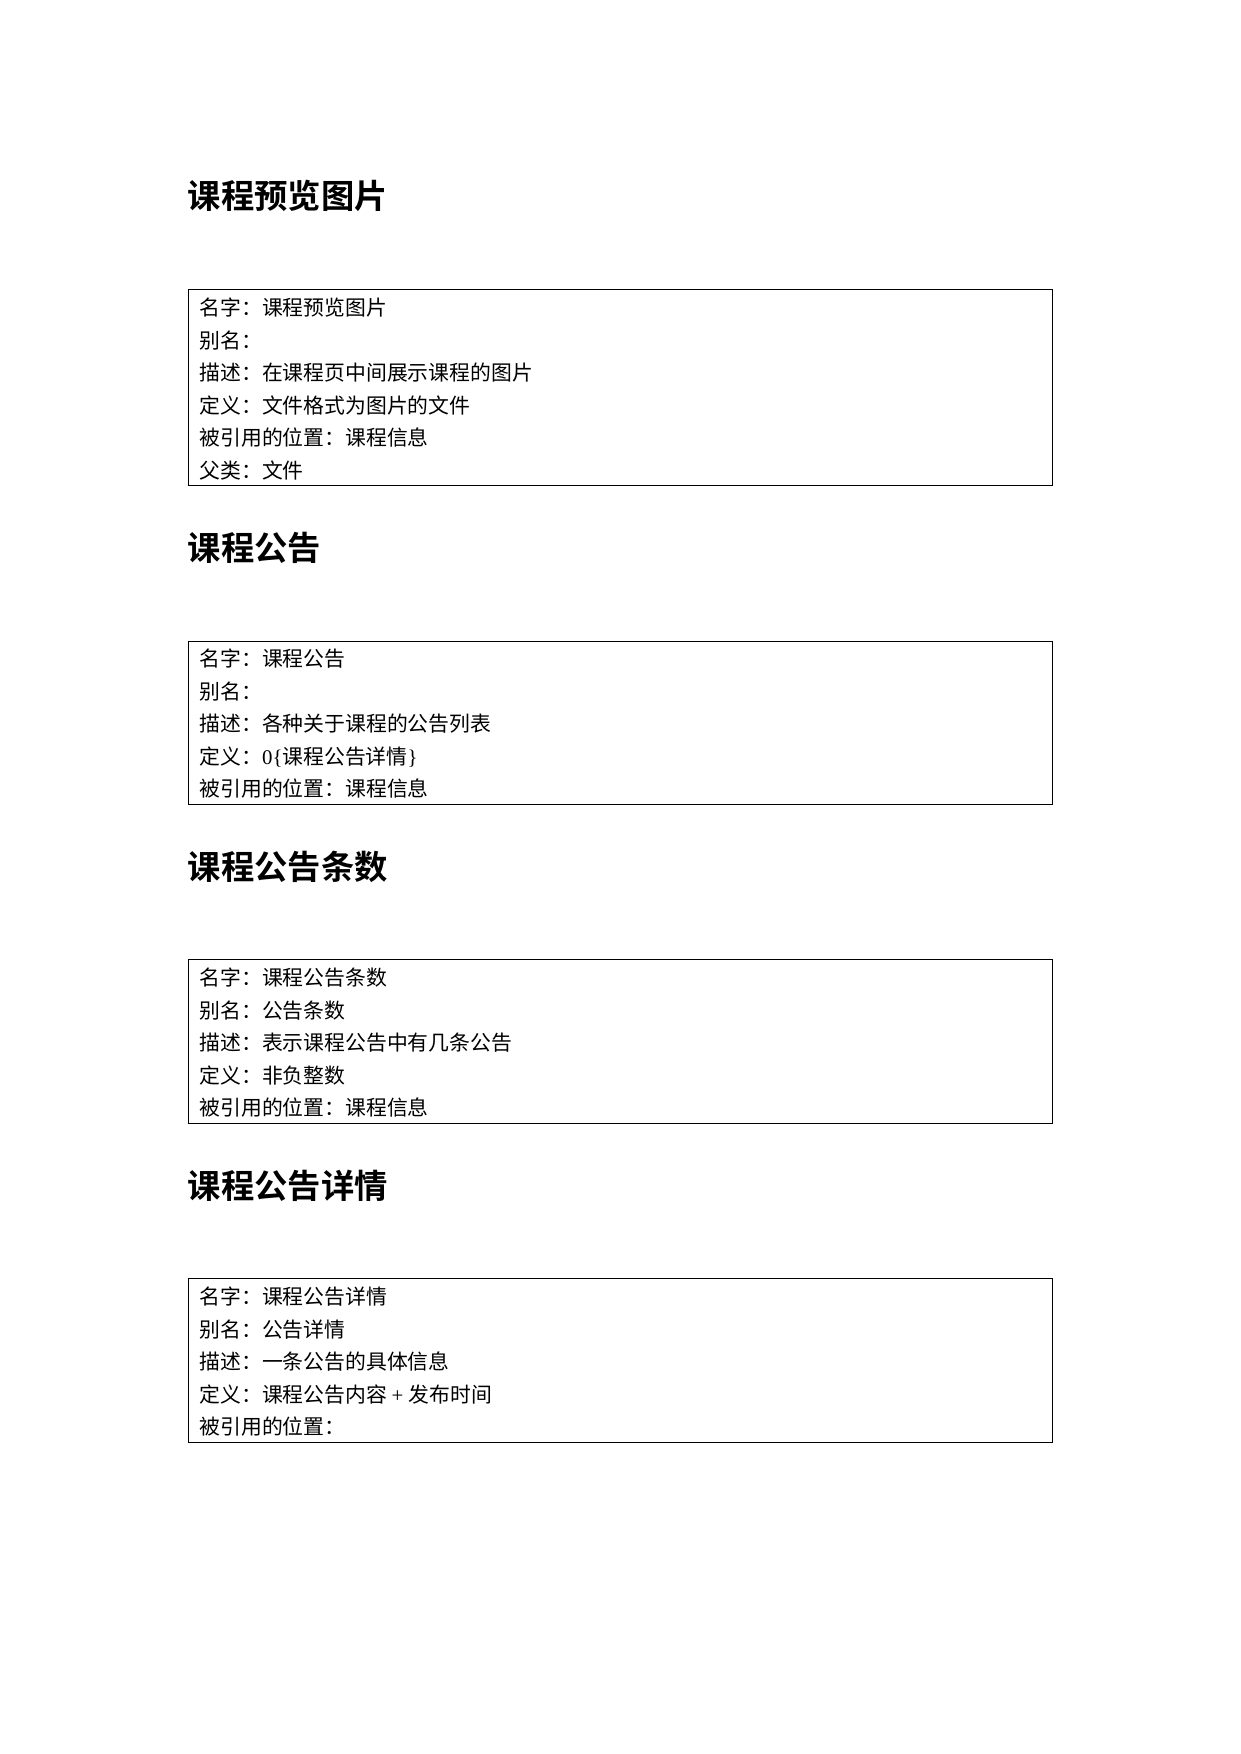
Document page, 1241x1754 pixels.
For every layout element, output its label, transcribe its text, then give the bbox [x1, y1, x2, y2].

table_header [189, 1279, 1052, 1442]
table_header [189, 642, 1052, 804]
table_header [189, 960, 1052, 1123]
subtitle 课程公告 [187, 513, 1053, 578]
subtitle 课程预览图片 [187, 162, 1053, 227]
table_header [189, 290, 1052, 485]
subtitle 课程公告详情 [187, 1151, 1053, 1216]
subtitle 课程公告条数 [187, 832, 1053, 897]
